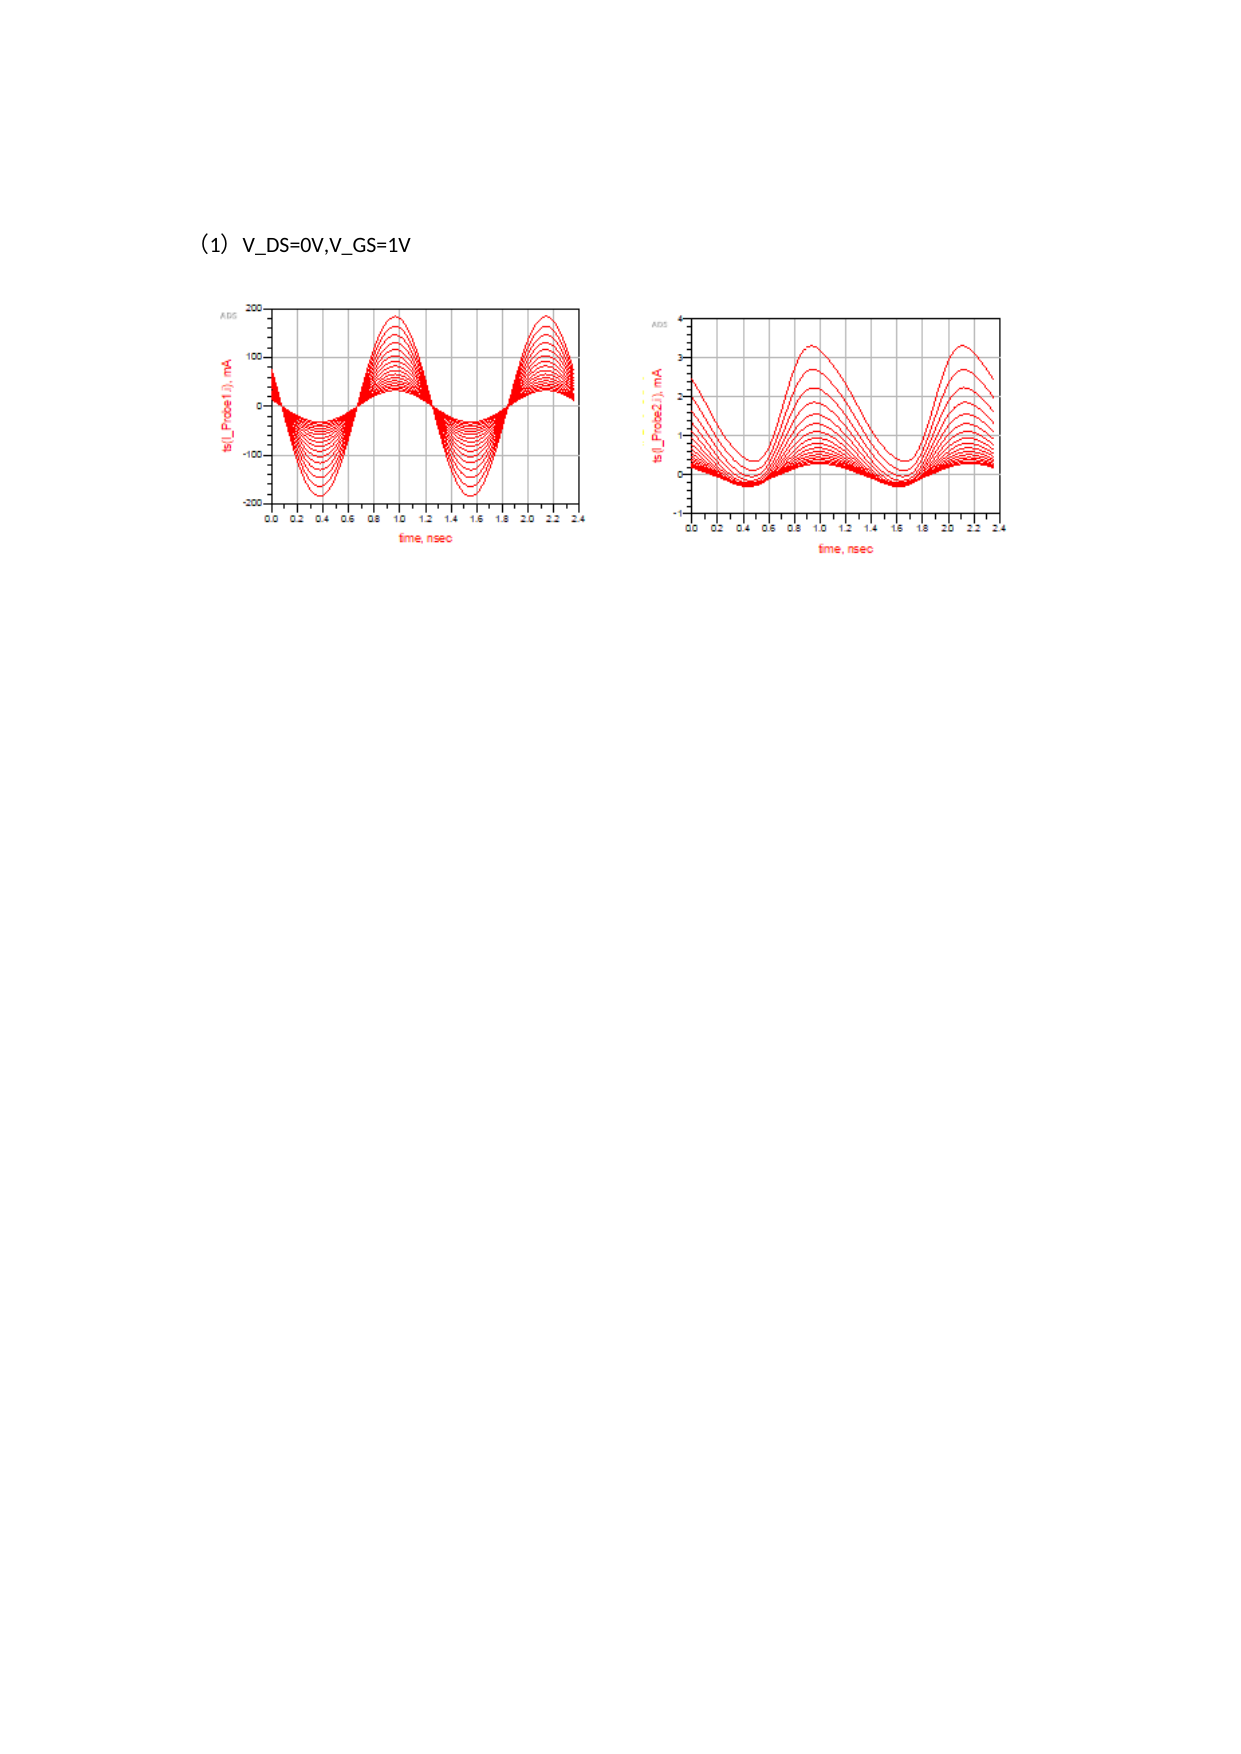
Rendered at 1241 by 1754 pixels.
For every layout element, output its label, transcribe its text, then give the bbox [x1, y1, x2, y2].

list （1）V_DS=0V,V_GS=1V [187, 227, 1053, 259]
picture [187, 259, 1053, 576]
